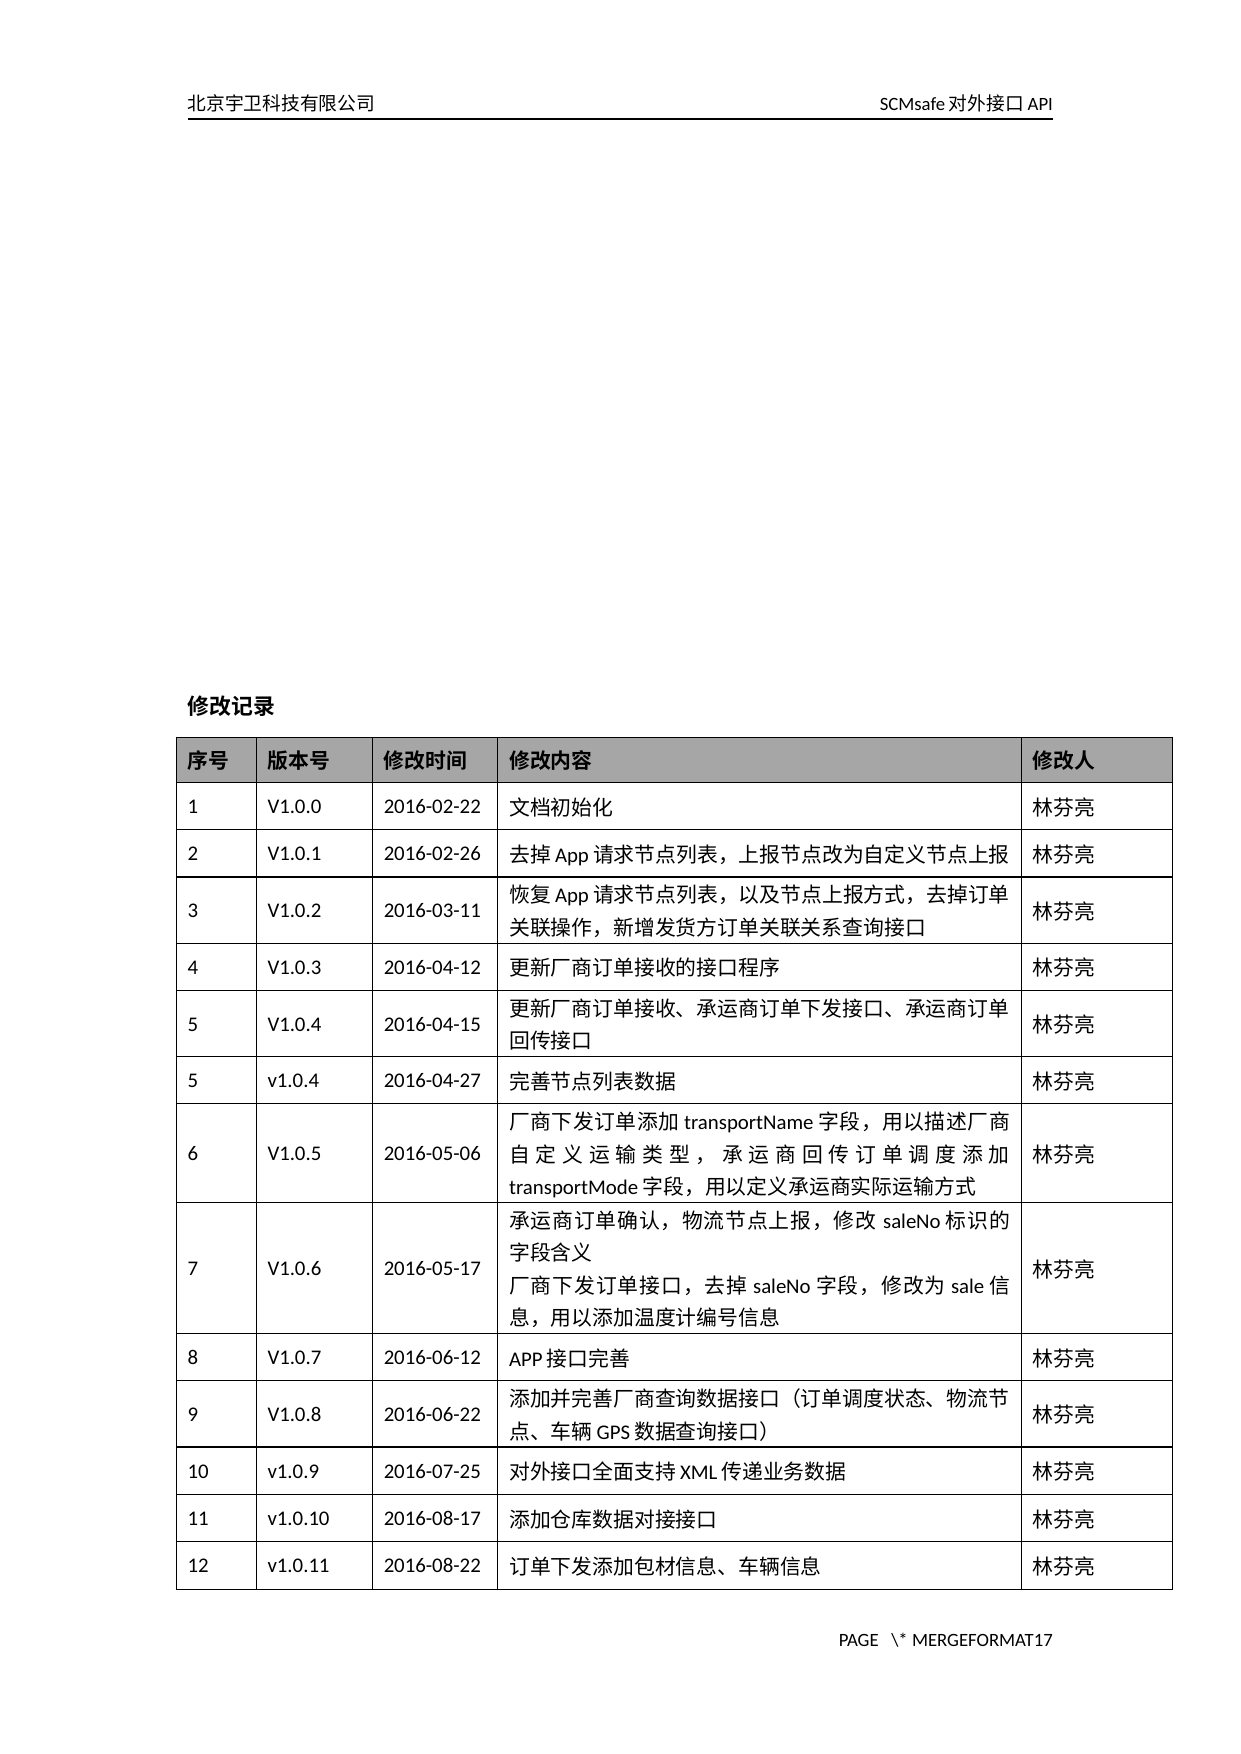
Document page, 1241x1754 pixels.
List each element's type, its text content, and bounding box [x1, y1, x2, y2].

table_cell 2016-04-12 [373, 944, 497, 990]
table_cell 承运商订单确认，物流节点上报，修改saleNo标识的字段含义 厂商下发订单接口，去掉saleNo字段，修改为sale信息，用以添加温度计编号信息 [498, 1203, 1021, 1333]
table_cell 2016-02-26 [373, 830, 497, 876]
table_cell 更新厂商订单接收、承运商订单下发接口、承运商订单回传接口 [498, 991, 1021, 1056]
table_cell 2016-06-22 [373, 1381, 497, 1446]
table_cell 林芬亮 [1022, 1057, 1172, 1103]
table_cell 文档初始化 [498, 783, 1021, 829]
table_cell V1.0.3 [257, 944, 372, 990]
table_cell APP接口完善 [498, 1334, 1021, 1380]
table_header 修改内容 [498, 738, 1021, 782]
table_cell 2016-08-17 [373, 1495, 497, 1541]
table_cell 9 [177, 1381, 256, 1446]
table_cell 添加并完善厂商查询数据接口（订单调度状态、物流节点、车辆GPS数据查询接口） [498, 1381, 1021, 1446]
table_cell 更新厂商订单接收的接口程序 [498, 944, 1021, 990]
table_header 版本号 [257, 738, 372, 782]
table_cell 林芬亮 [1022, 1495, 1172, 1541]
table_cell 3 [177, 878, 256, 942]
table_cell 林芬亮 [1022, 991, 1172, 1056]
table_cell V1.0.1 [257, 830, 372, 876]
table_cell 2016-03-11 [373, 878, 497, 942]
table_cell 7 [177, 1203, 256, 1333]
table_cell 8 [177, 1334, 256, 1380]
table_header 修改人 [1022, 738, 1172, 782]
table_cell 完善节点列表数据 [498, 1057, 1021, 1103]
table_cell 林芬亮 [1022, 1381, 1172, 1446]
table_cell 林芬亮 [1022, 1104, 1172, 1202]
table_cell 林芬亮 [1022, 878, 1172, 942]
table_cell v1.0.11 [257, 1542, 372, 1588]
table_cell 2016-04-15 [373, 991, 497, 1056]
table_cell 林芬亮 [1022, 1334, 1172, 1380]
table_cell 林芬亮 [1022, 944, 1172, 990]
table_cell 去掉App请求节点列表，上报节点改为自定义节点上报 [498, 830, 1021, 876]
table_cell 林芬亮 [1022, 783, 1172, 829]
table_cell 2016-06-12 [373, 1334, 497, 1380]
table_cell V1.0.7 [257, 1334, 372, 1380]
table_cell 恢复App请求节点列表，以及节点上报方式，去掉订单关联操作，新增发货方订单关联关系查询接口 [498, 878, 1021, 942]
table_cell 12 [177, 1542, 256, 1588]
table_cell 4 [177, 944, 256, 990]
table_cell 2016-05-06 [373, 1104, 497, 1202]
table_header 序号 [177, 738, 256, 782]
table_cell 2016-04-27 [373, 1057, 497, 1103]
table_cell 2 [177, 830, 256, 876]
table_cell 林芬亮 [1022, 1448, 1172, 1494]
table_cell V1.0.2 [257, 878, 372, 942]
table_cell 对外接口全面支持XML传递业务数据 [498, 1448, 1021, 1494]
table_cell 添加仓库数据对接接口 [498, 1495, 1021, 1541]
table_header 修改时间 [373, 738, 497, 782]
table_cell v1.0.4 [257, 1057, 372, 1103]
table_cell 5 [177, 1057, 256, 1103]
table_cell 厂商下发订单添加transportName字段，用以描述厂商自定义运输类型，承运商回传订单调度添加transportMode字段，用以定义承运商实际运输方式 [498, 1104, 1021, 1202]
table_cell 11 [177, 1495, 256, 1541]
table_cell 订单下发添加包材信息、车辆信息 [498, 1542, 1021, 1588]
table_cell 5 [177, 991, 256, 1056]
table_cell 林芬亮 [1022, 1203, 1172, 1333]
table_cell V1.0.5 [257, 1104, 372, 1202]
table_cell 10 [177, 1448, 256, 1494]
table_cell V1.0.4 [257, 991, 372, 1056]
table_cell V1.0.6 [257, 1203, 372, 1333]
table_cell V1.0.0 [257, 783, 372, 829]
table_cell 2016-08-22 [373, 1542, 497, 1588]
table_cell 2016-05-17 [373, 1203, 497, 1333]
table_cell 林芬亮 [1022, 1542, 1172, 1588]
table_cell 林芬亮 [1022, 830, 1172, 876]
text 修改记录 [187, 688, 1053, 721]
table_cell V1.0.8 [257, 1381, 372, 1446]
table_cell v1.0.9 [257, 1448, 372, 1494]
table_cell 2016-07-25 [373, 1448, 497, 1494]
table_cell 6 [177, 1104, 256, 1202]
table_cell 1 [177, 783, 256, 829]
table_cell 2016-02-22 [373, 783, 497, 829]
table_cell v1.0.10 [257, 1495, 372, 1541]
